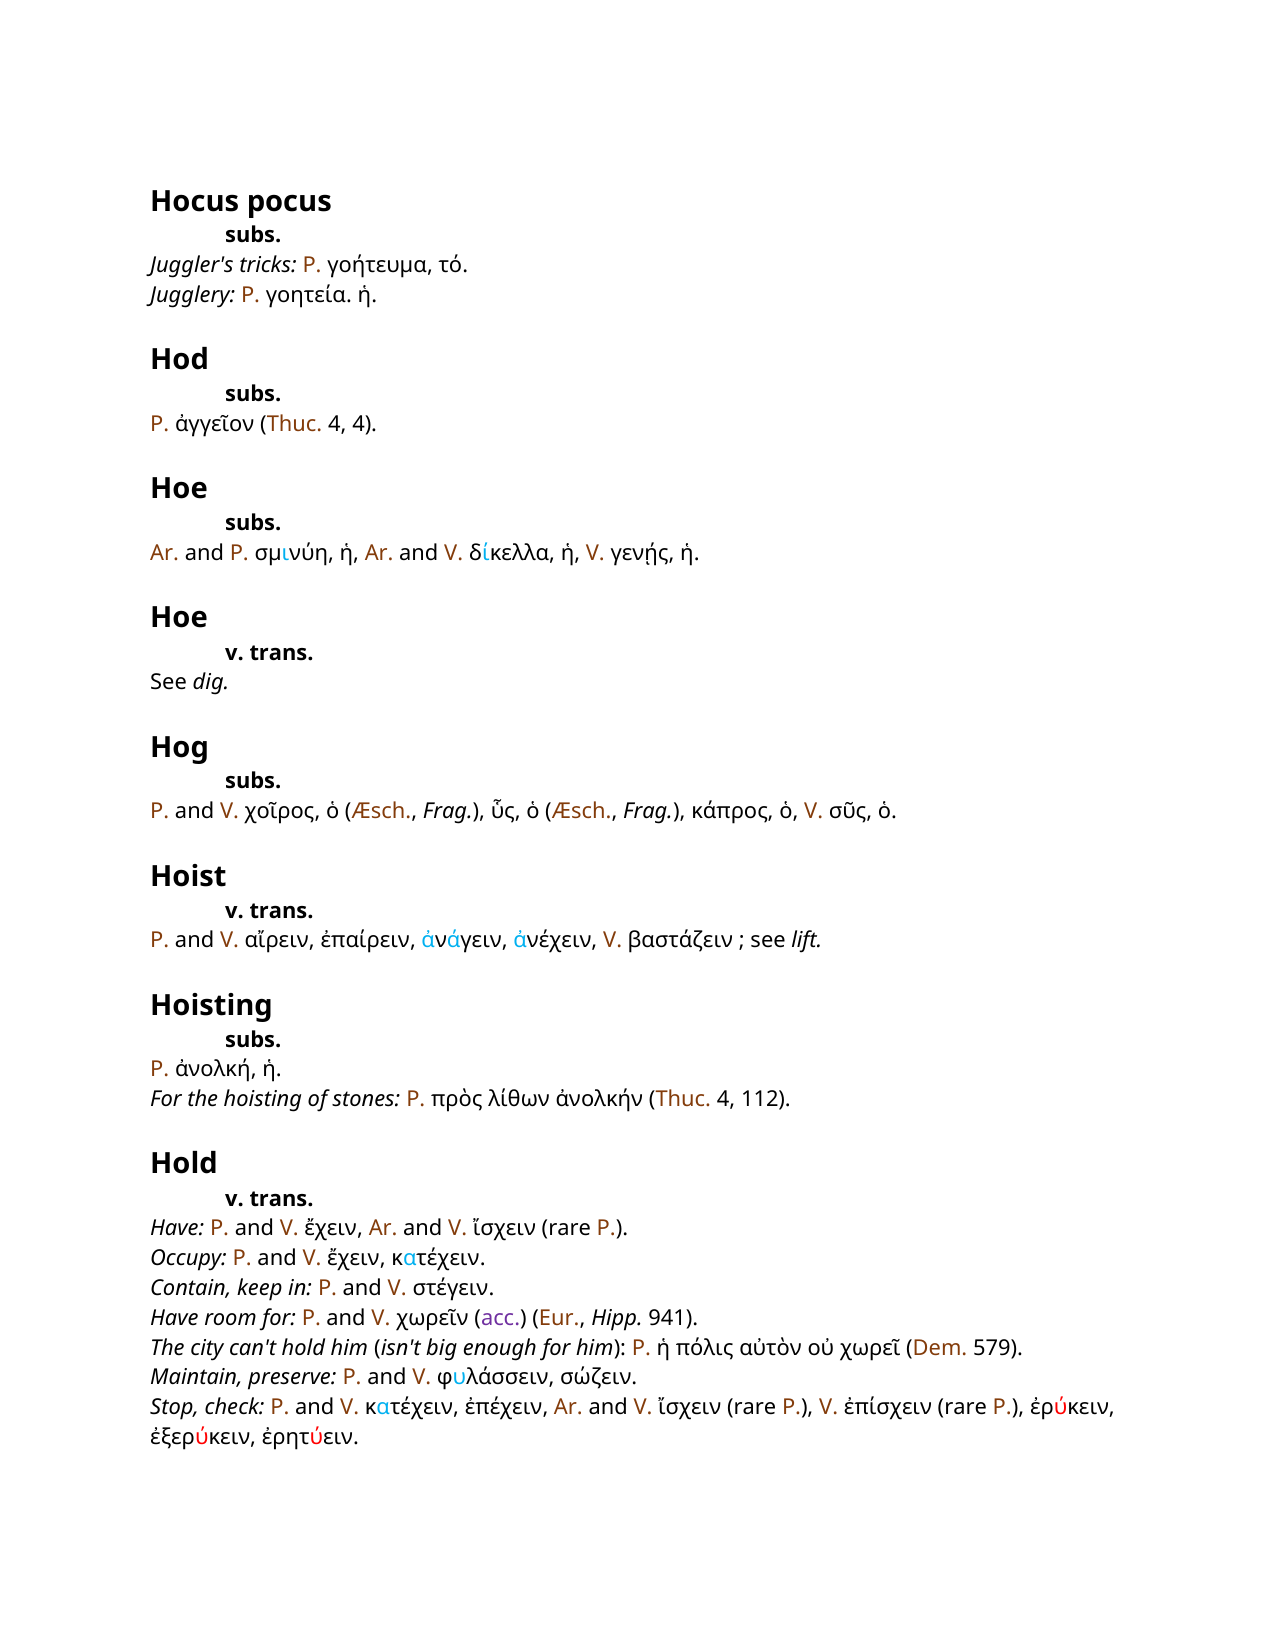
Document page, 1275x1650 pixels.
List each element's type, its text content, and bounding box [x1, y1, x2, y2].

text Hoe v. trans. [150, 597, 1125, 666]
text The city can't hold him (isn't big enough for him): P. ἡ πόλις αὐτὸν οὐ χωρεῖ (Dem. 579). [150, 1331, 1125, 1361]
text Hoist v. trans. [150, 855, 1125, 924]
text For the hoisting of stones: P. πρὸς λίθων ἀνολκήν (Thuc. 4, 112). [150, 1083, 1125, 1113]
text See dig. [150, 666, 1125, 696]
text Stop, check: P. and V. κατέχειν, ἐπέχειν, Ar. and V. ἴσχειν (rare P.), V. ἐπίσχειν (rare P.), ἐρύκειν, ἐξερύκειν, ἐρητύειν. [150, 1391, 1125, 1451]
text Hoisting subs. [150, 984, 1125, 1053]
text P. ἀνολκή, ἡ. [150, 1053, 1125, 1083]
text Contain, keep in: P. and V. στέγειν. [150, 1272, 1125, 1302]
text P. and V. χοῖρος, ὁ (Æsch., Frag.), ὗς, ὁ (Æsch., Frag.), κάπρος, ὁ, V. σῦς, ὁ. [150, 795, 1125, 825]
text Hod subs. [150, 339, 1125, 408]
text Hog subs. [150, 726, 1125, 795]
text Juggler's tricks: P. γοήτευμα, τό. [150, 249, 1125, 279]
text Have: P. and V. ἔχειν, Ar. and V. ἴσχειν (rare P.). [150, 1212, 1125, 1242]
text P. and V. αἴρειν, ἐπαίρειν, ἀνάγειν, ἀνέχειν, V. βαστάζειν ; see lift. [150, 924, 1125, 954]
text P. ἀγγεῖον (Thuc. 4, 4). [150, 408, 1125, 438]
text Ar. and P. σμινύη, ἡ, Ar. and V. δίκελλα, ἡ, V. γενῄς, ἡ. [150, 537, 1125, 567]
text Jugglery: P. γοητεία. ἡ. [150, 279, 1125, 309]
text Hoe subs. [150, 468, 1125, 537]
text Maintain, preserve: P. and V. φυλάσσειν, σώζειν. [150, 1361, 1125, 1391]
text Hold v. trans. [150, 1143, 1125, 1212]
text Hocus pocus subs. [150, 180, 1125, 249]
text Have room for: P. and V. χωρεῖν (acc.) (Eur., Hipp. 941). [150, 1302, 1125, 1331]
text Occupy: P. and V. ἔχειν, κατέχειν. [150, 1242, 1125, 1272]
